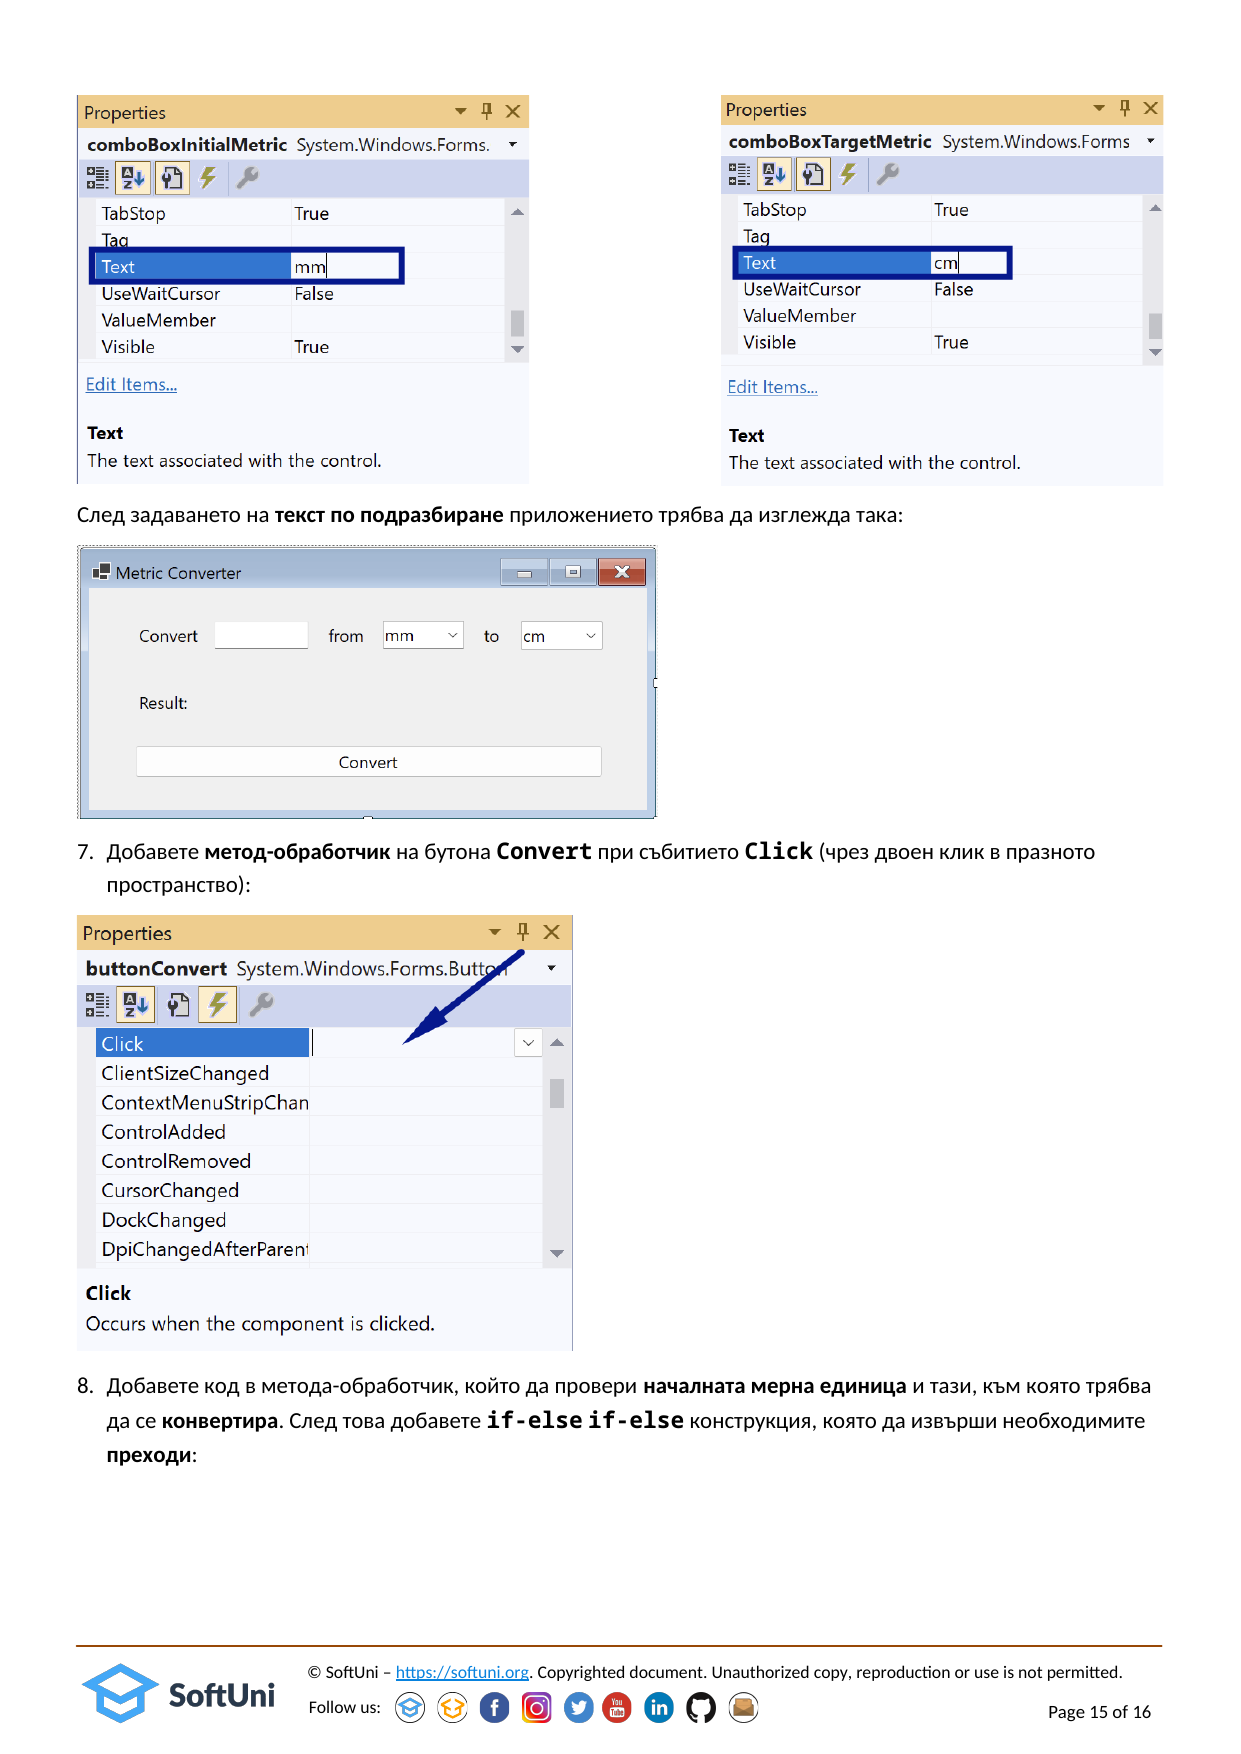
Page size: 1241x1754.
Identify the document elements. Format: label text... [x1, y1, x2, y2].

picture [76, 95, 530, 484]
picture [686, 1692, 716, 1723]
picture [437, 1692, 468, 1723]
picture [644, 1714, 653, 1723]
picture [665, 1714, 674, 1723]
picture [665, 1692, 674, 1701]
picture [728, 1692, 759, 1723]
picture [602, 1692, 632, 1723]
list Добавете код в метода-обработчик, който да провери началната мерна единица и тази, към която трябва да се конвертира. След това добавете if-else if-else конструкция, която да извърши необходимите преходи: [77, 1372, 1163, 1468]
picture [644, 1692, 653, 1701]
list Добавете метод-обработчик на бутона Convert при събитието Click (чрез двоен клик в празното пространство): [77, 835, 1163, 898]
picture [522, 1692, 552, 1723]
picture [564, 1692, 594, 1723]
picture [721, 95, 1164, 486]
picture [658, 1705, 667, 1714]
picture [75, 1658, 281, 1729]
picture [76, 915, 573, 1351]
picture [76, 545, 658, 819]
text След задаването на текст по подразбиране приложението трябва да изглежда така: [77, 501, 1163, 528]
picture [479, 1692, 510, 1723]
picture [395, 1692, 425, 1723]
